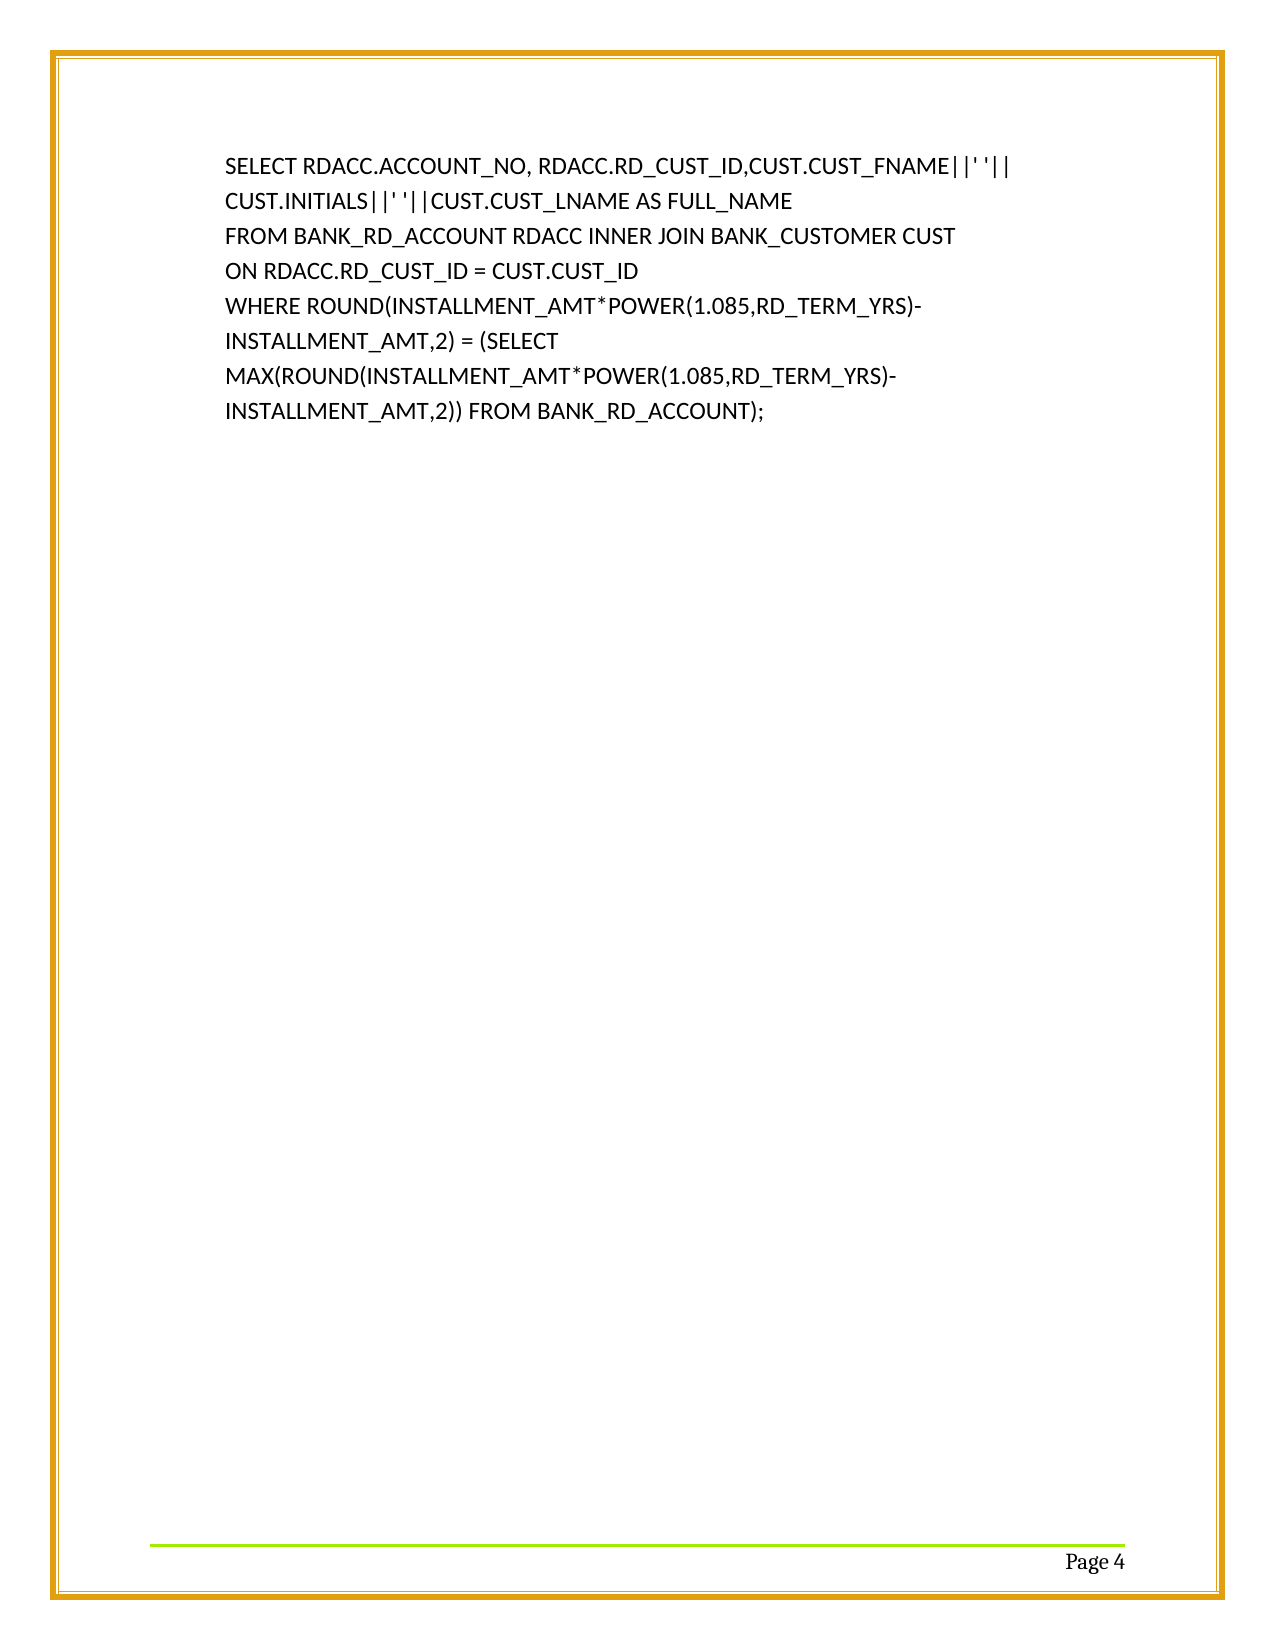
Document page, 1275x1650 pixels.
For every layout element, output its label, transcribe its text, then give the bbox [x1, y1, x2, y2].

list FROM BANK_RD_ACCOUNT RDACC INNER JOIN BANK_CUSTOMER CUST [225, 220, 1125, 251]
list ON RDACC.RD_CUST_ID = CUST.CUST_ID [225, 255, 1125, 286]
list WHERE ROUND(INSTALLMENT_AMT*POWER(1.085,RD_TERM_YRS)-INSTALLMENT_AMT,2) = (SELECT MAX(ROUND(INSTALLMENT_AMT*POWER(1.085,RD_TERM_YRS)-INSTALLMENT_AMT,2)) FROM BANK_RD_ACCOUNT); [225, 290, 1125, 426]
list SELECT RDACC.ACCOUNT_NO, RDACC.RD_CUST_ID,CUST.CUST_FNAME||' '||CUST.INITIALS||' '||CUST.CUST_LNAME AS FULL_NAME [225, 150, 1125, 216]
